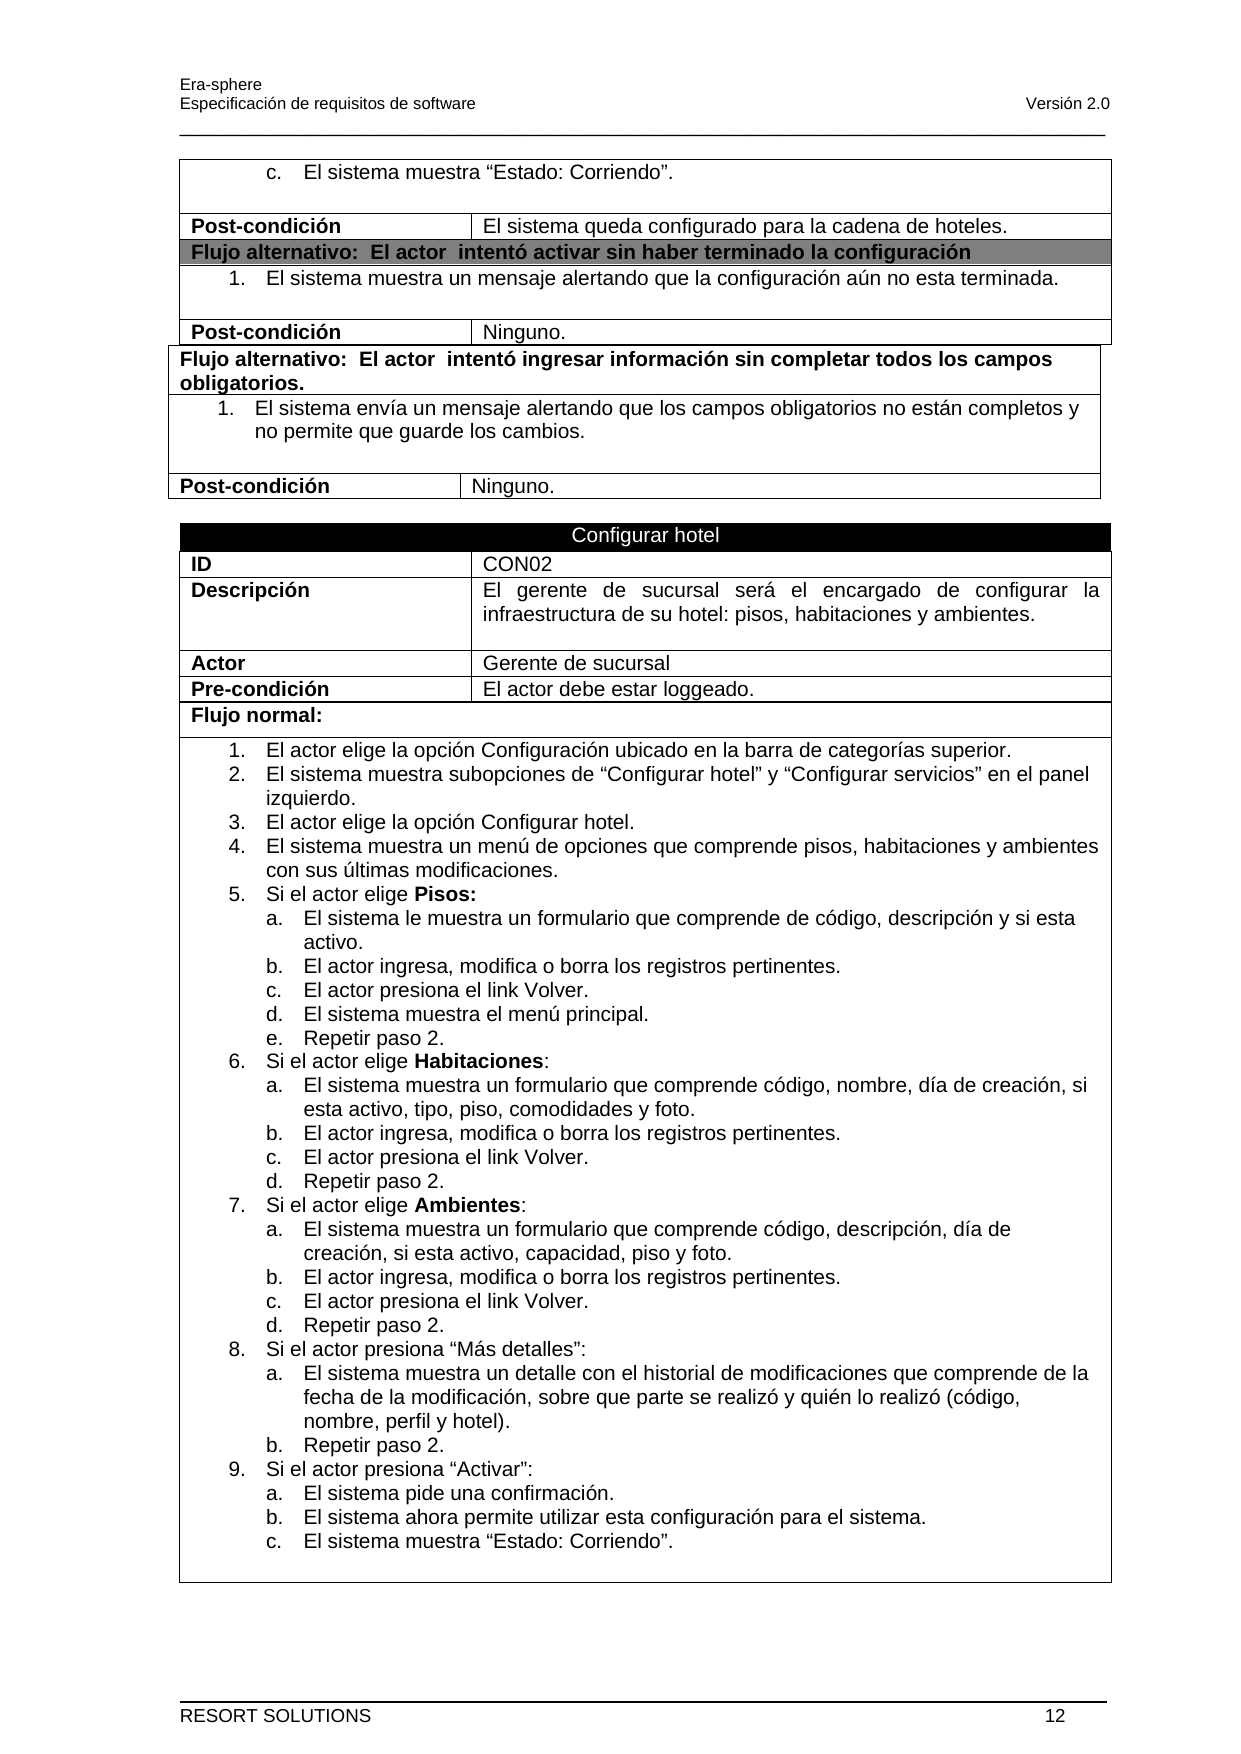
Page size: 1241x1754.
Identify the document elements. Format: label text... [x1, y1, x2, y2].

table_cell El sistema queda configurado para la cadena de hoteles. [472, 214, 1111, 239]
table_cell Post-condición [180, 214, 471, 239]
table_header Configurar hotel [180, 523, 1111, 551]
table_cell Actor [180, 651, 471, 676]
table_cell Post-condición [169, 474, 460, 498]
table_cell Gerente de sucursal [472, 651, 1111, 676]
table_cell Ninguno. [461, 474, 1100, 498]
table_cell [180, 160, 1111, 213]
table_cell Post-condición [180, 320, 471, 344]
table_cell Flujo normal: [180, 703, 1111, 737]
table_cell Ninguno. [472, 320, 1111, 344]
table_cell Flujo alternativo: El actor intentó activar sin haber terminado la configuración [180, 240, 1111, 264]
table_header Flujo alternativo: El actor intentó ingresar información sin completar todos los campos obligatorios. [169, 346, 1100, 394]
table_cell El sistema muestra un mensaje alertando que la configuración aún no esta terminada. [180, 266, 1111, 319]
table_cell El actor debe estar loggeado. [472, 677, 1111, 701]
table_cell El gerente de sucursal será el encargado de configurar la infraestructura de su hotel: pisos, habitaciones y ambientes. [472, 578, 1111, 650]
table_cell El sistema envía un mensaje alertando que los campos obligatorios no están completos y no permite que guarde los cambios. [169, 395, 1100, 472]
table_cell Descripción [180, 578, 471, 650]
table_cell CON02 [472, 552, 1111, 577]
table_cell ID [180, 552, 471, 577]
table_cell Pre-condición [180, 677, 471, 701]
